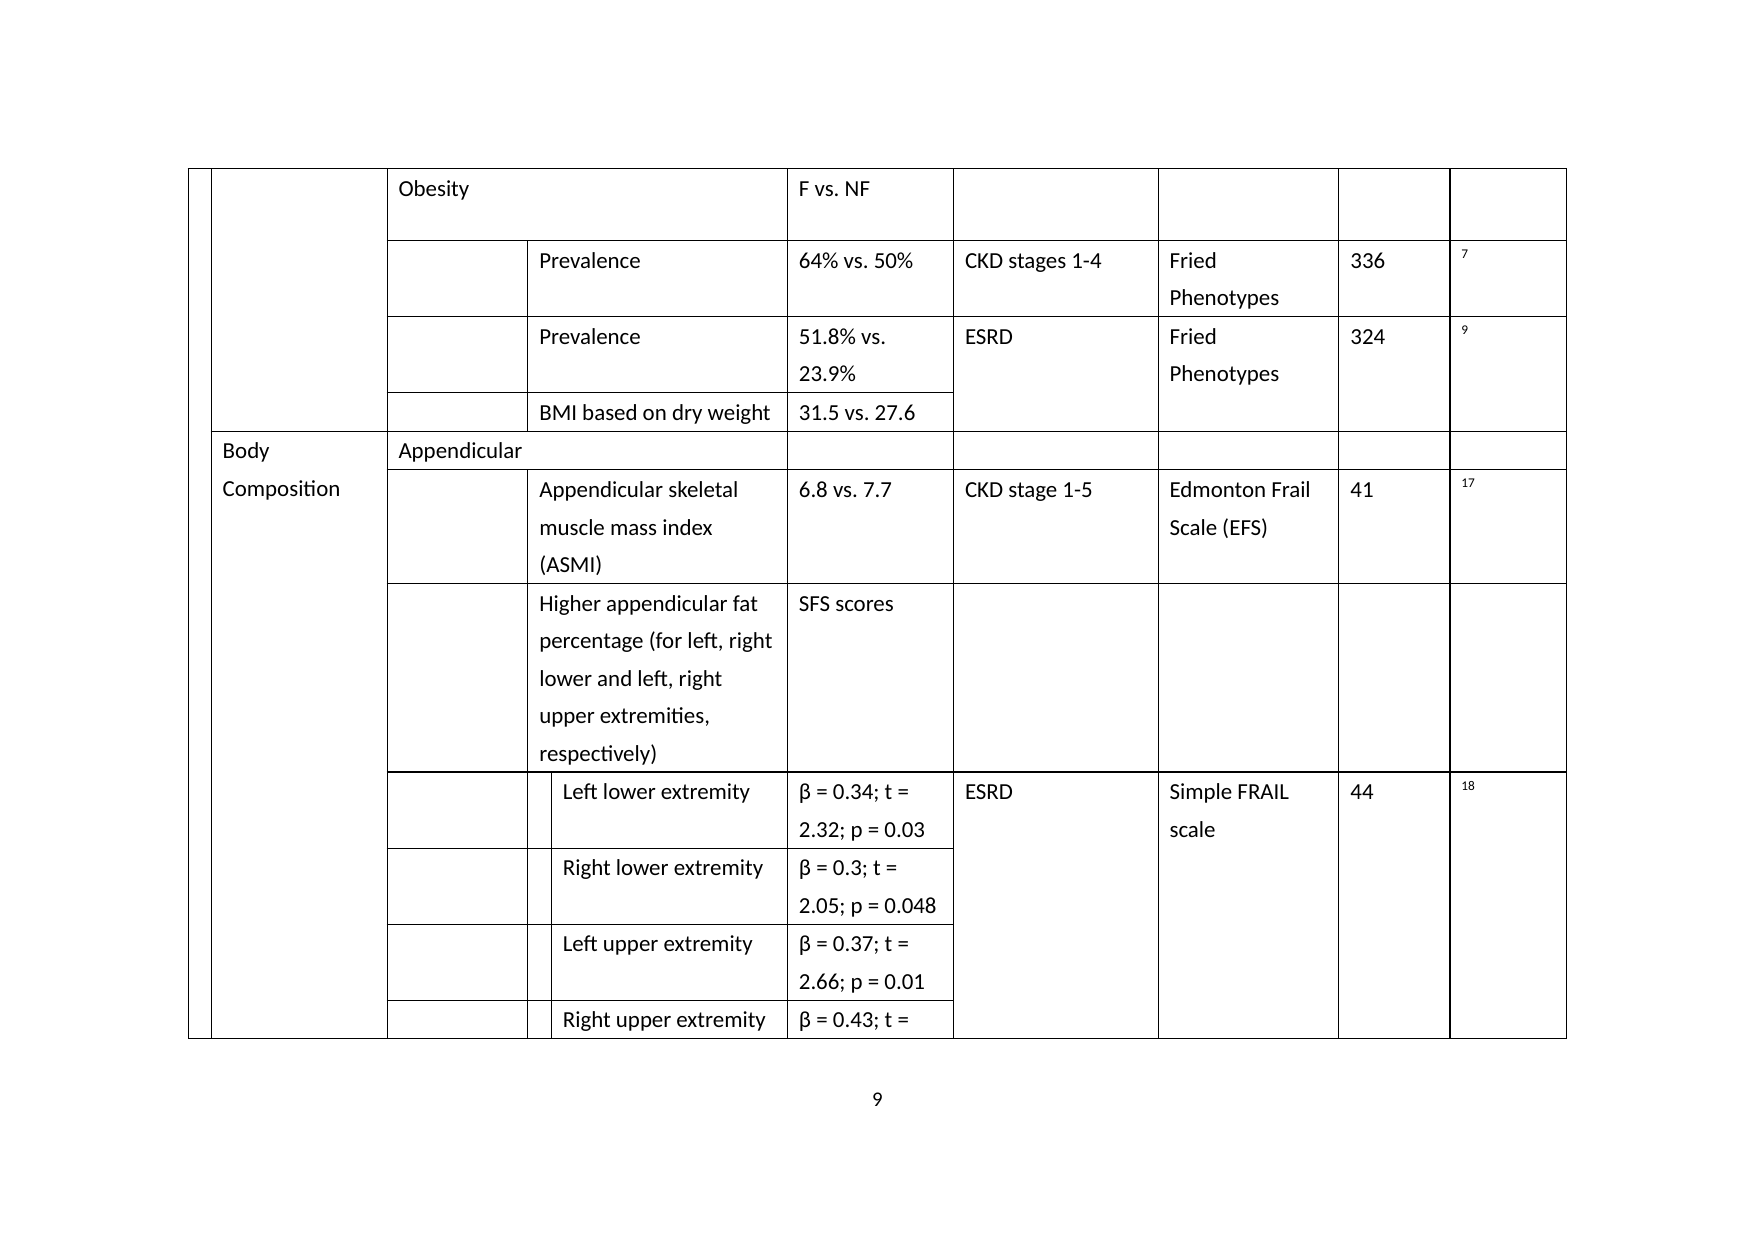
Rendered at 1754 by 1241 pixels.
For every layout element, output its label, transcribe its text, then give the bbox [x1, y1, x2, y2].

table_cell [388, 1001, 527, 1038]
table_cell Left upper extremity [552, 925, 787, 999]
table_cell 6.8 vs. 7.7 [788, 470, 953, 583]
table_cell 31.5 vs. 27.6 [788, 393, 953, 431]
table_cell Edmonton Frail Scale (EFS) [1159, 470, 1338, 583]
table_cell Prevalence [528, 241, 787, 316]
table_cell Simple FRAIL scale [1159, 773, 1338, 1038]
table_cell Fried Phenotypes [1159, 317, 1338, 431]
table_cell 18 [1451, 773, 1566, 1038]
table_cell 44 [1339, 773, 1449, 1038]
table_cell SFS scores [788, 584, 953, 771]
table_cell ESRD [954, 773, 1158, 1038]
table_cell Prevalence [528, 317, 787, 392]
table_cell β = 0.37; t = 2.66; p = 0.01 [788, 925, 953, 999]
table_cell [1339, 584, 1449, 771]
table_cell [1159, 584, 1338, 771]
table_cell Appendicular skeletal muscle mass index (ASMI) [528, 470, 787, 583]
table_cell [954, 432, 1158, 469]
table_cell ESRD [954, 317, 1158, 431]
table_cell β = 0.3; t = 2.05; p = 0.048 [788, 849, 953, 923]
table_cell Appendicular [388, 432, 787, 469]
table_cell [388, 584, 527, 771]
table_cell 41 [1339, 470, 1449, 583]
table_cell [388, 393, 527, 431]
table_cell [1159, 169, 1338, 240]
table_cell F vs. NF [788, 169, 953, 240]
table_cell Higher appendicular fat percentage (for left, right lower and left, right upper extremities, respectively) [528, 584, 787, 771]
table_cell 336 [1339, 241, 1449, 316]
table_cell [1451, 169, 1566, 240]
table_cell [528, 925, 551, 999]
table_cell [388, 470, 527, 583]
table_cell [788, 1001, 953, 1038]
table_cell 324 [1339, 317, 1449, 431]
table_cell [388, 925, 527, 999]
table_cell CKD stage 1-5 [954, 470, 1158, 583]
table_cell [788, 432, 953, 469]
table_cell 9 [1451, 317, 1566, 431]
table_cell Fried Phenotypes [1159, 241, 1338, 316]
table_cell [528, 1001, 551, 1038]
table_cell [954, 584, 1158, 771]
table_cell 51.8% vs. 23.9% [788, 317, 953, 392]
table_cell Body Composition [212, 432, 387, 1038]
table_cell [552, 1001, 787, 1038]
table_cell BMI based on dry weight [528, 393, 787, 431]
table_cell [954, 169, 1158, 240]
table_cell 64% vs. 50% [788, 241, 953, 316]
table_cell [388, 849, 527, 923]
table_cell [388, 773, 527, 847]
table_cell 7 [1451, 241, 1566, 316]
table_cell [388, 317, 527, 392]
table_cell β = 0.34; t = 2.32; p = 0.03 [788, 773, 953, 847]
table_cell Obesity [388, 169, 787, 240]
table_cell [388, 241, 527, 316]
table_cell [528, 773, 551, 847]
table_cell [1339, 169, 1449, 240]
table_cell [1159, 432, 1338, 469]
table_cell [1451, 432, 1566, 469]
table_cell CKD stages 1-4 [954, 241, 1158, 316]
table_cell 17 [1451, 470, 1566, 583]
table_cell [528, 849, 551, 923]
table_cell Left lower extremity [552, 773, 787, 847]
table_cell [1451, 584, 1566, 771]
table_cell Right lower extremity [552, 849, 787, 923]
table_cell [1339, 432, 1449, 469]
